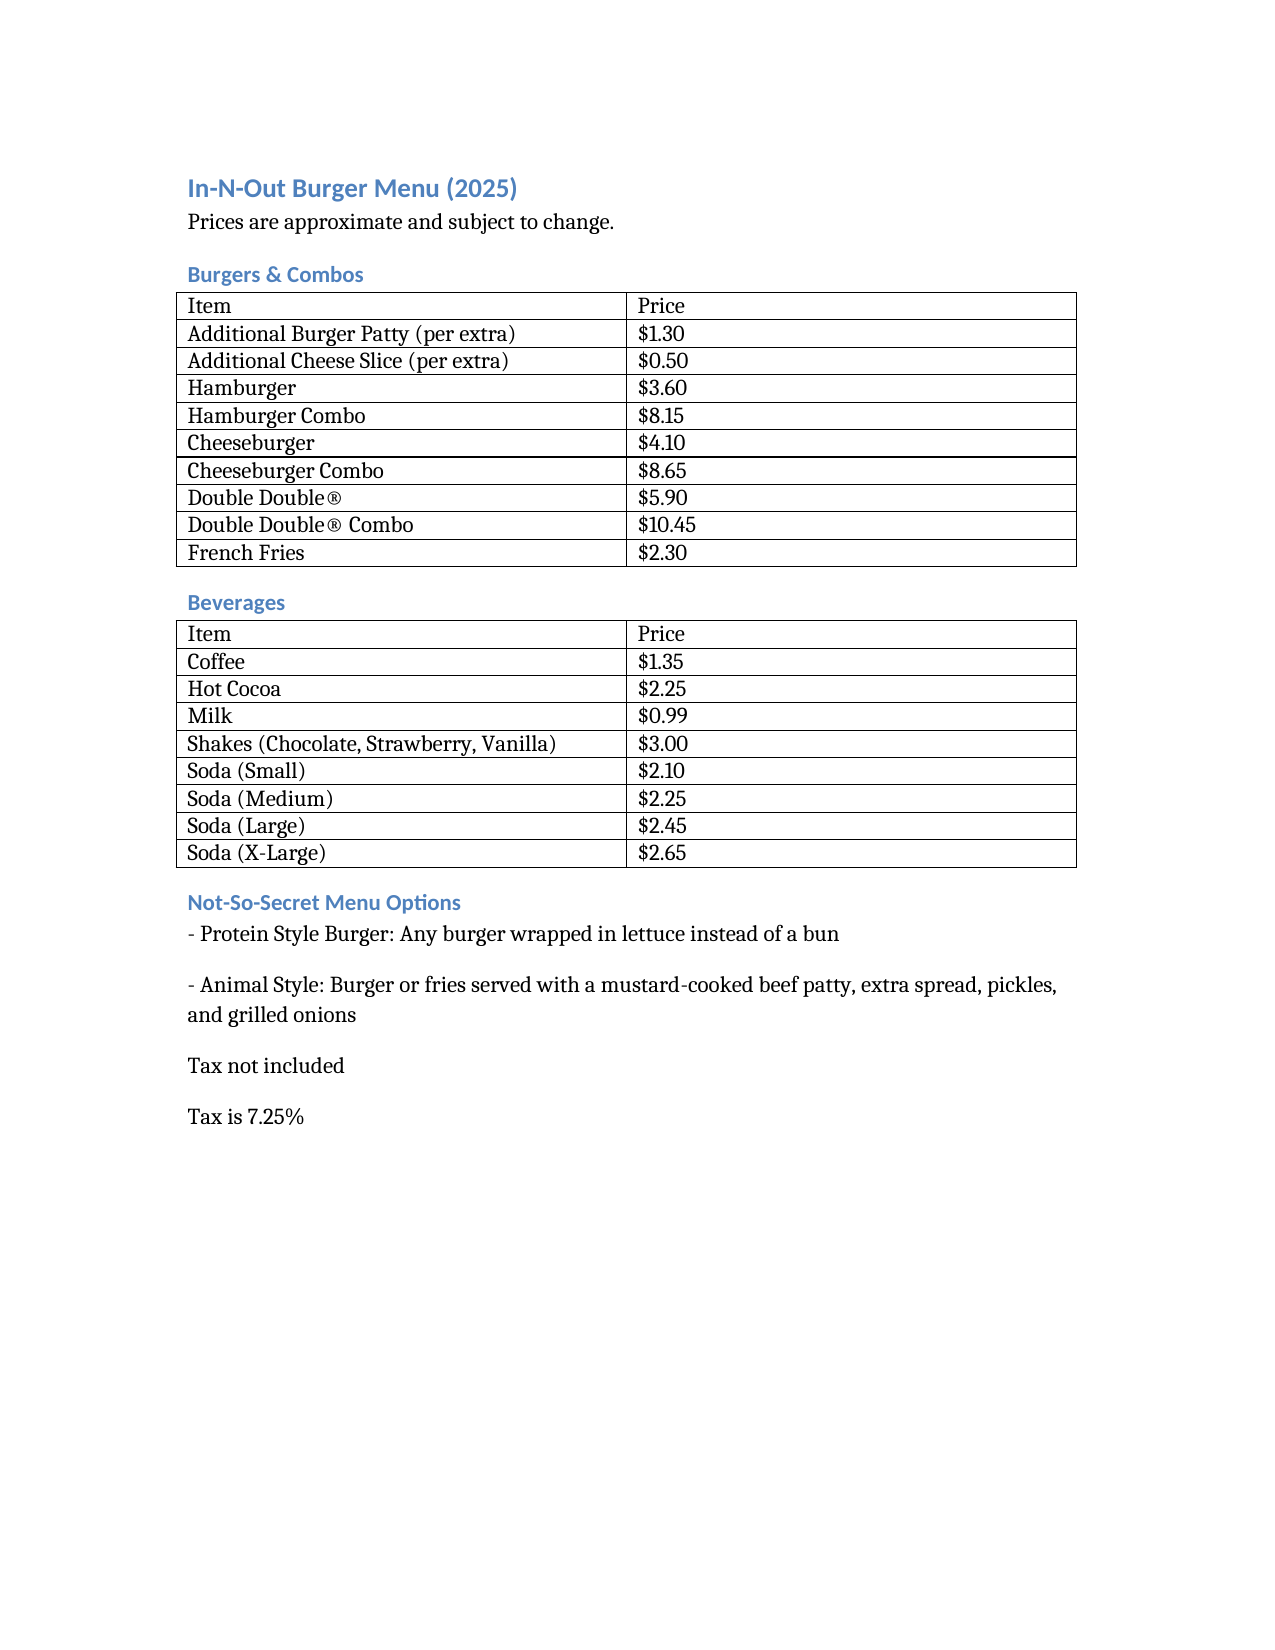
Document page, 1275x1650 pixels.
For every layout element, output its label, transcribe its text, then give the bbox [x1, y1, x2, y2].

table_cell $0.99 [627, 703, 1076, 729]
table_cell $0.50 [627, 348, 1076, 374]
subtitle Beverages [187, 588, 1087, 616]
subtitle Not‑So‑Secret Menu Options [187, 888, 1087, 916]
table_header Price [627, 621, 1076, 647]
table_cell $5.90 [627, 485, 1076, 511]
table_cell Double Double® Combo [177, 512, 626, 538]
table_cell Additional Burger Patty (per extra) [177, 320, 626, 347]
text Tax not included [187, 1053, 1087, 1079]
table_cell $3.00 [627, 731, 1076, 757]
table_cell $4.10 [627, 430, 1076, 456]
table_cell $8.15 [627, 403, 1076, 429]
table_cell $2.65 [627, 840, 1076, 867]
table_cell $2.10 [627, 758, 1076, 784]
table_cell Cheeseburger [177, 430, 626, 456]
text Tax is 7.25% [187, 1104, 1087, 1130]
text Prices are approximate and subject to change. [187, 209, 1087, 235]
subtitle Burgers & Combos [187, 260, 1087, 288]
table_cell Cheeseburger Combo [177, 458, 626, 484]
text - Protein Style Burger: Any burger wrapped in lettuce instead of a bun [187, 921, 1087, 947]
table_cell $8.65 [627, 458, 1076, 484]
table_cell Soda (Medium) [177, 785, 626, 812]
table_cell $2.45 [627, 813, 1076, 839]
table_header Item [177, 621, 626, 647]
table_cell Shakes (Chocolate, Strawberry, Vanilla) [177, 731, 626, 757]
table_header Price [627, 293, 1076, 319]
table_cell $1.30 [627, 320, 1076, 347]
table_cell Hot Cocoa [177, 676, 626, 702]
table_cell $10.45 [627, 512, 1076, 538]
table_cell $2.30 [627, 540, 1076, 566]
table_cell Hamburger [177, 375, 626, 402]
table_cell Coffee [177, 649, 626, 675]
subtitle In‑N‑Out Burger Menu (2025) [187, 171, 1087, 204]
table_cell $2.25 [627, 785, 1076, 812]
table_cell $3.60 [627, 375, 1076, 402]
text - Animal Style: Burger or fries served with a mustard‑cooked beef patty, extra spread, pickles, and grilled onions [187, 972, 1087, 1028]
table_cell Soda (Small) [177, 758, 626, 784]
table_cell $1.35 [627, 649, 1076, 675]
table_header Item [177, 293, 626, 319]
table_cell $2.25 [627, 676, 1076, 702]
table_cell Soda (Large) [177, 813, 626, 839]
table_cell Additional Cheese Slice (per extra) [177, 348, 626, 374]
table_cell French Fries [177, 540, 626, 566]
table_cell Soda (X‑Large) [177, 840, 626, 867]
table_cell Double Double® [177, 485, 626, 511]
table_cell Hamburger Combo [177, 403, 626, 429]
table_cell Milk [177, 703, 626, 729]
